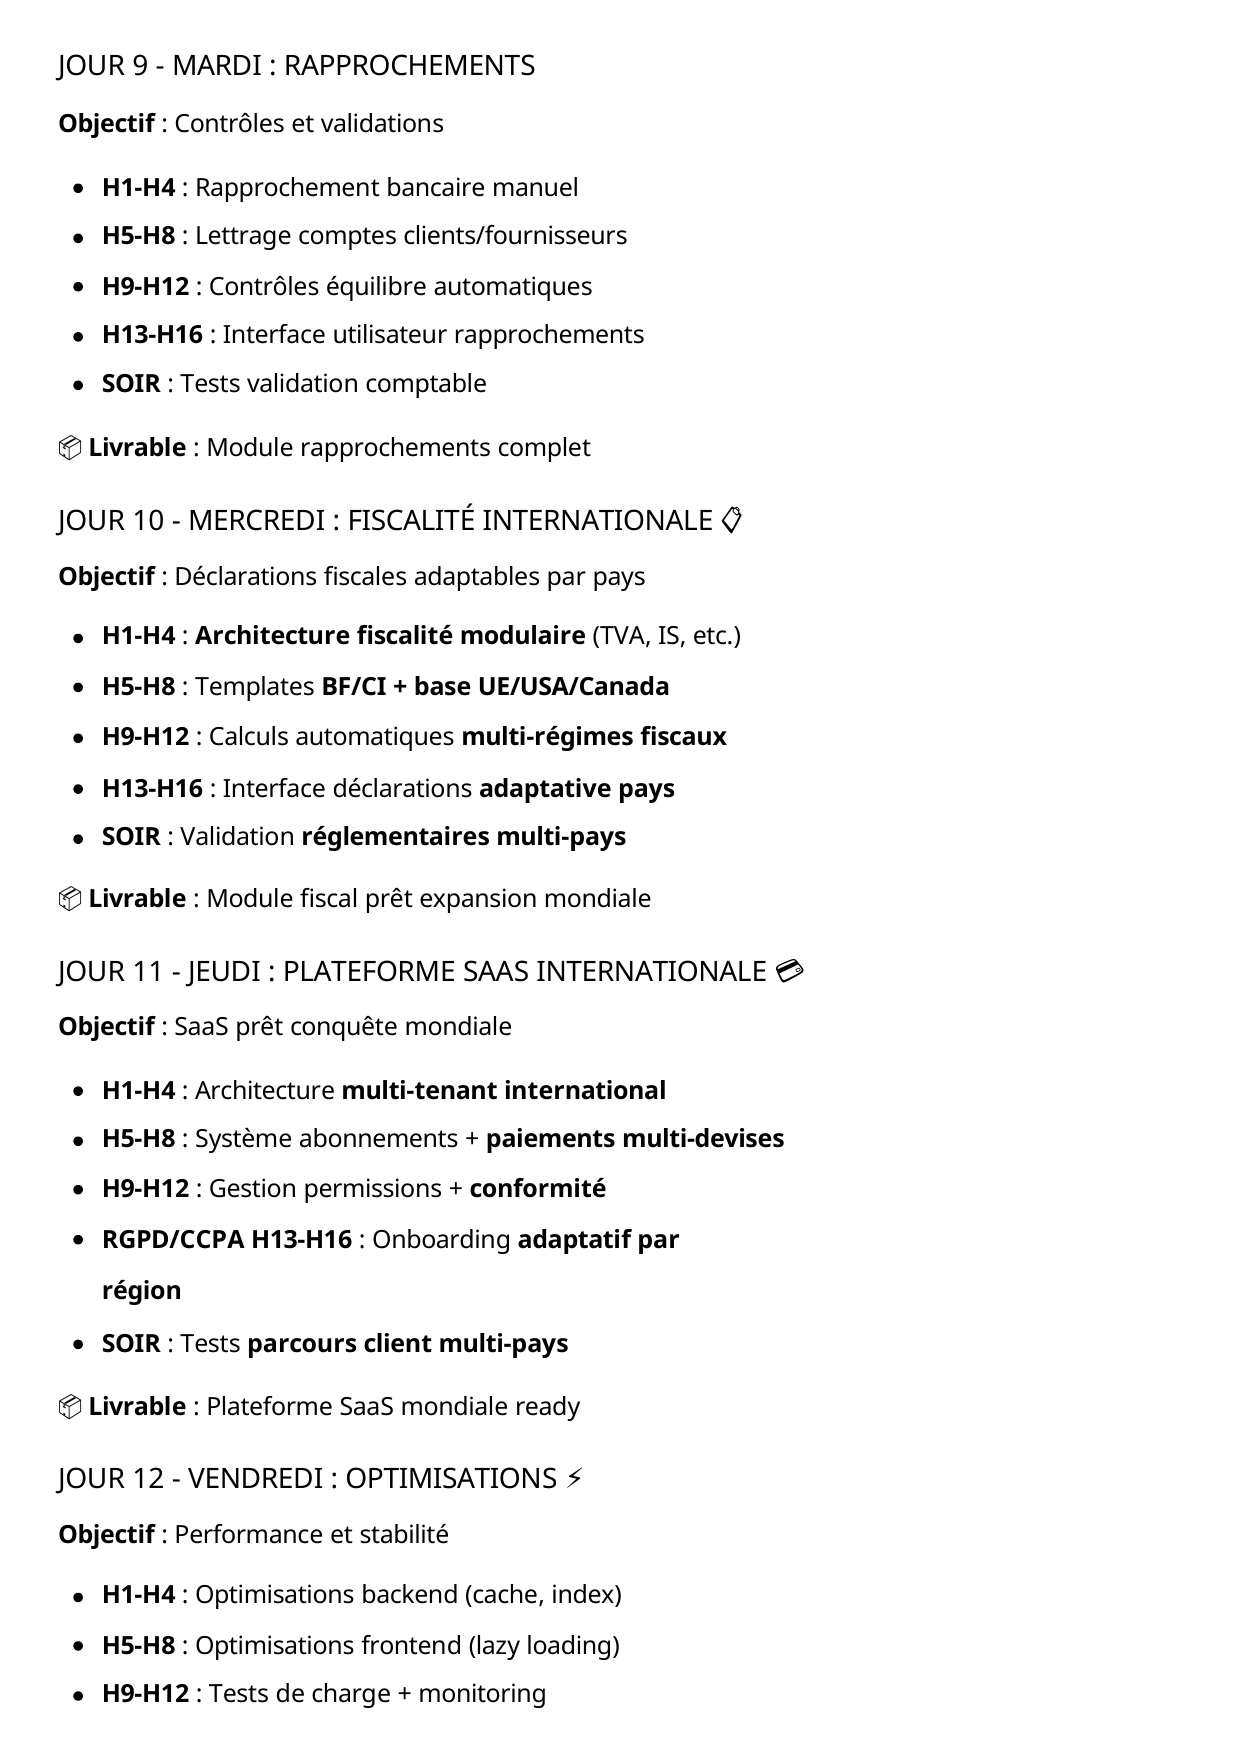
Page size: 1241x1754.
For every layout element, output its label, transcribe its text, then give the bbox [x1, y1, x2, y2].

text H1-H4 : Architecture multi-tenant international [102, 1072, 1065, 1103]
text SOIR : Tests validation comptable [102, 366, 1065, 400]
text H9-H12 : Contrôles équilibre automatiques [102, 268, 1065, 299]
text 📦 Livrable : Module fiscal prêt expansion mondiale [58, 881, 1065, 915]
text H5-H8 : Optimisations frontend (lazy loading) [102, 1627, 1065, 1658]
text H9-H12 : Calculs automatiques multi-régimes fiscaux [102, 719, 1065, 753]
text H9-H12 : Tests de charge + monitoring [102, 1677, 1065, 1708]
text SOIR : Validation réglementaires multi-pays [102, 820, 1065, 852]
text H1-H4 : Rapprochement bancaire manuel [102, 169, 1065, 200]
text Objectif : Déclarations fiscales adaptables par pays [58, 557, 1065, 588]
text 📦 Livrable : Plateforme SaaS mondiale ready [58, 1388, 1065, 1423]
text Objectif : Contrôles et validations [58, 106, 1065, 140]
text SOIR : Tests parcours client multi-pays [102, 1325, 1065, 1359]
text H5-H8 : Lettrage comptes clients/fournisseurs [102, 219, 1065, 251]
text H13-H16 : Interface déclarations adaptative pays [102, 770, 1065, 801]
text JOUR 12 - VENDREDI : OPTIMISATIONS ⚡ [58, 1459, 1065, 1497]
text H1-H4 : Optimisations backend (cache, index) [102, 1579, 1065, 1610]
text JOUR 9 - MARDI : RAPPROCHEMENTS 🔄 [58, 45, 1065, 83]
text Objectif : SaaS prêt conquête mondiale [58, 1009, 1065, 1043]
text H13-H16 : Interface utilisateur rapprochements [102, 318, 1065, 349]
text Objectif : Performance et stabilité [58, 1516, 1065, 1547]
text JOUR 10 - MERCREDI : FISCALITÉ INTERNATIONALE 📋 [58, 500, 1065, 538]
text JOUR 11 - JEUDI : PLATEFORME SAAS INTERNATIONALE 💳 [58, 951, 1065, 989]
text H9-H12 : Gestion permissions + conformité RGPD/CCPA H13-H16 : Onboarding adaptatif par région [102, 1171, 730, 1307]
text H1-H4 : Architecture fiscalité modulaire (TVA, IS, etc.) [102, 620, 1065, 651]
text H5-H8 : Système abonnements + paiements multi-devises [102, 1122, 1065, 1154]
text 📦 Livrable : Module rapprochements complet [58, 429, 1065, 463]
text H5-H8 : Templates BF/CI + base UE/USA/Canada [102, 668, 1065, 702]
